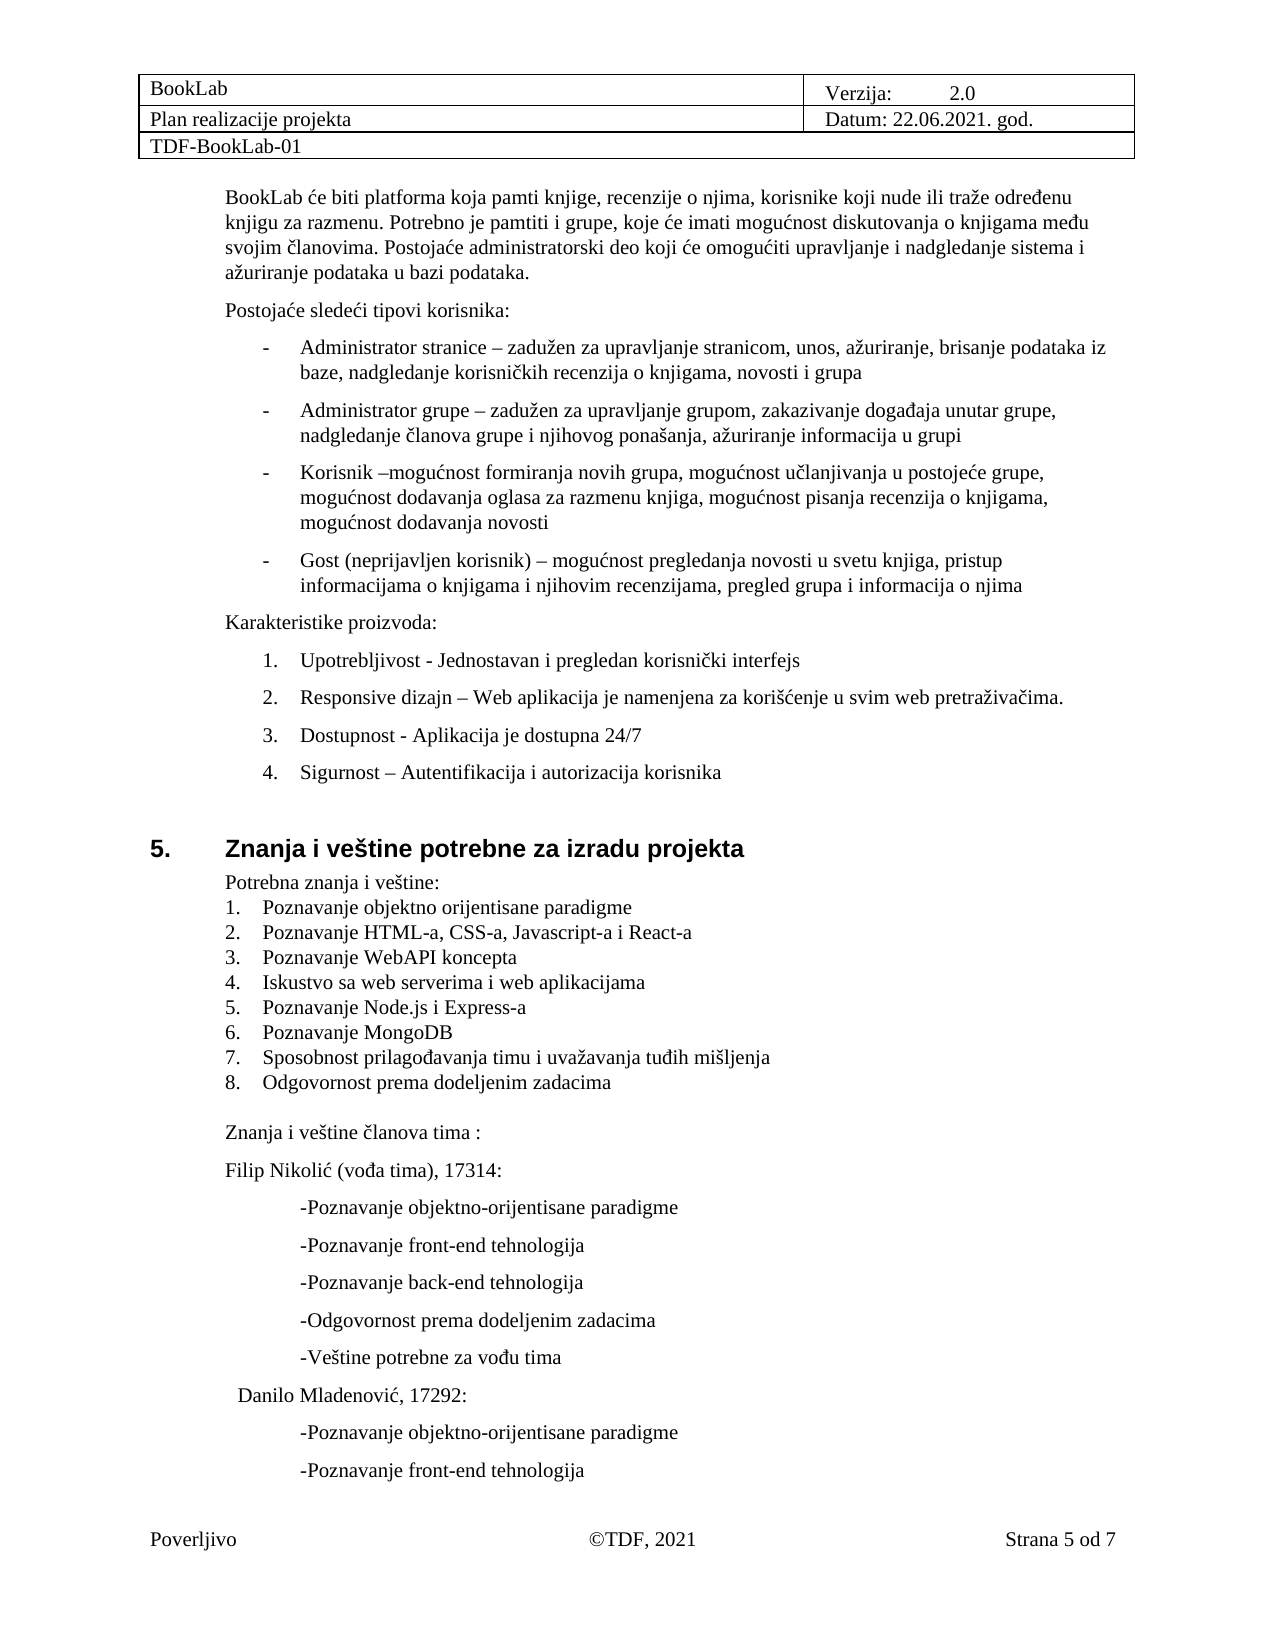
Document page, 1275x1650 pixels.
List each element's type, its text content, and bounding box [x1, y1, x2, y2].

text -Poznavanje front-end tehnologija [300, 1457, 1125, 1482]
list Odgovornost prema dodeljenim zadacima [225, 1069, 1125, 1094]
list Korisnik –mogućnost formiranja novih grupa, mogućnost učlanjivanja u postojeće grupe, mogućnost dodavanja oglasa za razmenu knjiga, mogućnost pisanja recenzija o knjigama, mogućnost dodavanja novosti [262, 459, 1125, 534]
text -Poznavanje front-end tehnologija [225, 1232, 1125, 1257]
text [225, 1419, 1125, 1444]
text Postojaće sledeći tipovi korisnika: [225, 297, 1125, 322]
text -Odgovornost prema dodeljenim zadacima [225, 1307, 1125, 1332]
list Gost (neprijavljen korisnik) – mogućnost pregledanja novosti u svetu knjiga, pristup informacijama o knjigama i njihovim recenzijama, pregled grupa i informacija o njima [262, 547, 1125, 597]
text BookLab će biti platforma koja pamti knjige, recenzije o njima, korisnike koji nude ili traže određenu knjigu za razmenu. Potrebno je pamtiti i grupe, koje će imati mogućnost diskutovanja o knjigama među svojim članovima. Postojaće administratorski deo koji će omogućiti upravljanje i nadgledanje sistema i ažuriranje podataka u bazi podataka. [225, 184, 1125, 284]
list Administrator grupe – zadužen za upravljanje grupom, zakazivanje događaja unutar grupe, nadgledanje članova grupe i njihovog ponašanja, ažuriranje informacija u grupi [262, 397, 1125, 447]
list Poznavanje objektno orijentisane paradigme [225, 894, 1125, 919]
list Upotrebljivost - Jednostavan i pregledan korisnički interfejs [262, 647, 1125, 672]
list Sigurnost – Autentifikacija i autorizacija korisnika [262, 759, 1125, 784]
list Poznavanje Node.js i Express-a [225, 994, 1125, 1019]
list Iskustvo sa web serverima i web aplikacijama [225, 969, 1125, 994]
text Znanja i veštine članova tima : [225, 1119, 1125, 1144]
list Administrator stranice – zadužen za upravljanje stranicom, unos, ažuriranje, brisanje podataka iz baze, nadgledanje korisničkih recenzija o knjigama, novosti i grupa [262, 334, 1125, 384]
text -Veštine potrebne za vođu tima [225, 1344, 1125, 1369]
list Poznavanje HTML-a, CSS-a, Javascript-a i React-a [225, 919, 1125, 944]
text Karakteristike proizvoda: [225, 609, 1125, 634]
list Responsive dizajn – Web aplikacija je namenjena za korišćenje u svim web pretraživačima. [262, 684, 1125, 709]
text Filip Nikolić (vođa tima), 17314: [225, 1157, 1125, 1182]
text Potrebna znanja i veštine: [225, 869, 1125, 894]
text Danilo Mladenović, 17292: [237, 1382, 1125, 1407]
list Poznavanje MongoDB [225, 1019, 1125, 1044]
list Poznavanje WebAPI koncepta [225, 944, 1125, 969]
list Dostupnost - Aplikacija je dostupna 24/7 [262, 722, 1125, 747]
text -Poznavanje objektno-orijentisane paradigme [225, 1194, 1125, 1219]
subtitle Znanja i veštine potrebne za izradu projekta [150, 834, 1125, 863]
text -Poznavanje back-end tehnologija [225, 1269, 1125, 1294]
list Sposobnost prilagođavanja timu i uvažavanja tuđih mišljenja [225, 1044, 1125, 1069]
